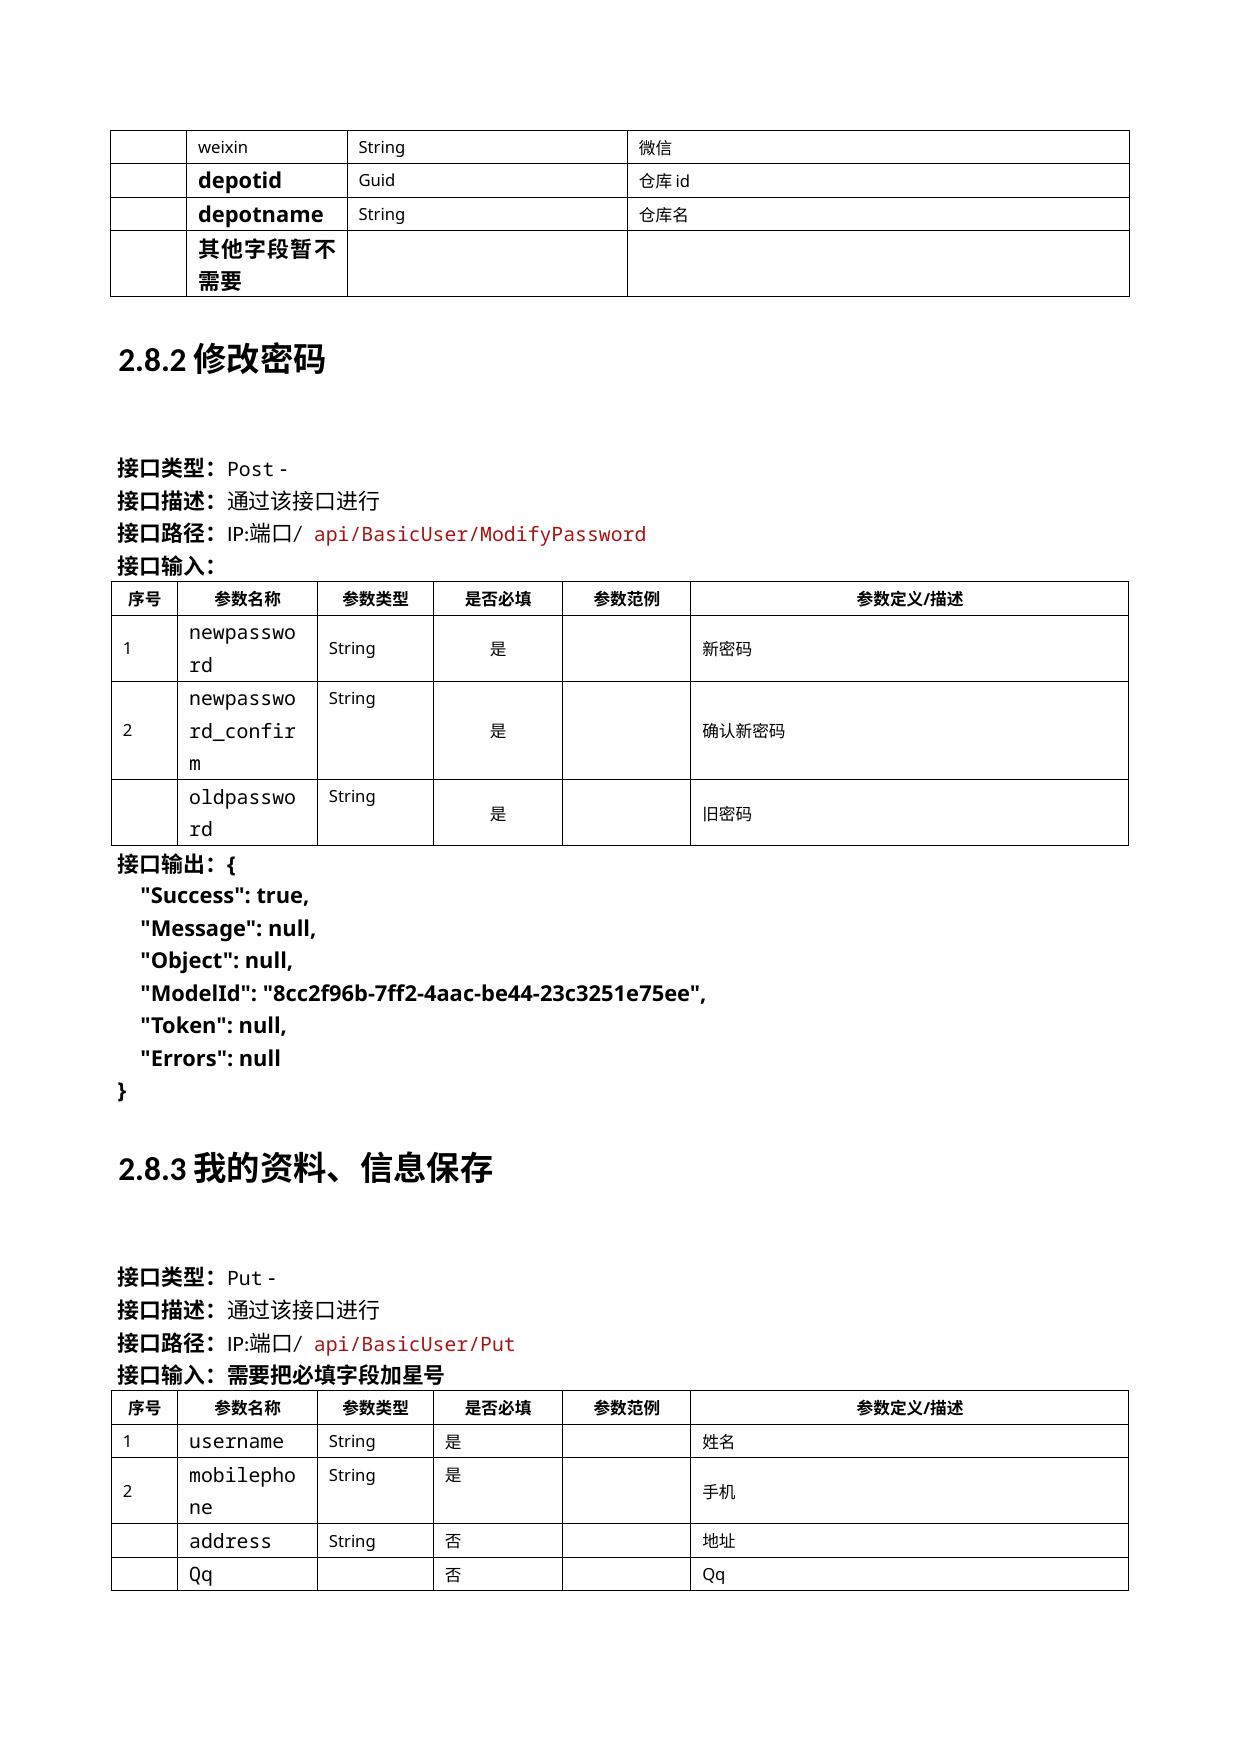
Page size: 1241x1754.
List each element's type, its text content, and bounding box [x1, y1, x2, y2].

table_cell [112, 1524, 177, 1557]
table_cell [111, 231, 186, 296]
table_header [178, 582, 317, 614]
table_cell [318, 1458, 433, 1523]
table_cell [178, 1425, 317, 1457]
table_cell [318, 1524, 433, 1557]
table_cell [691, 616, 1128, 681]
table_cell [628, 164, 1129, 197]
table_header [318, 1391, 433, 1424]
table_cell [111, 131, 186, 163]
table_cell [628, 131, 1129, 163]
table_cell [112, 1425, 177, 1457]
text "Object": null, [74, 944, 1122, 976]
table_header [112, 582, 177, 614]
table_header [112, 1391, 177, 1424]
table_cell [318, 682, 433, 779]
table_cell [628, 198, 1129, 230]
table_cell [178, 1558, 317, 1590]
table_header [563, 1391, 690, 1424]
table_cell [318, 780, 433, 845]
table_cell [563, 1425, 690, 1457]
text 接口类型：Put - [74, 1260, 1122, 1293]
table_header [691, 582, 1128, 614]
subtitle 2.8.2修改密码 [118, 324, 1122, 389]
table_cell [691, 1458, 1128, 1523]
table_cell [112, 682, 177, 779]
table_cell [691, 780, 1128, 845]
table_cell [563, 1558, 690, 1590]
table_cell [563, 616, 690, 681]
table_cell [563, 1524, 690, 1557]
text "Token": null, [74, 1009, 1122, 1041]
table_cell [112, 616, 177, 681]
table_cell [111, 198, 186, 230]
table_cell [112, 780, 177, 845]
text 接口描述：通过该接口进行 [74, 1293, 1122, 1325]
text 接口描述：通过该接口进行 [74, 483, 1122, 516]
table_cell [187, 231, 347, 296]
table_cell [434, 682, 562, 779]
text 接口路径：IP:端口/ api/BasicUser/ModifyPassword [74, 516, 1122, 548]
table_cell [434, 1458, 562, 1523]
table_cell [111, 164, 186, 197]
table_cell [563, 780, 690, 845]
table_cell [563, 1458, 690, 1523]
text "ModelId": "8cc2f96b-7ff2-4aac-be44-23c3251e75ee", [74, 976, 1122, 1009]
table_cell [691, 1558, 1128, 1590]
text 接口输入：需要把必填字段加星号 [74, 1358, 1122, 1390]
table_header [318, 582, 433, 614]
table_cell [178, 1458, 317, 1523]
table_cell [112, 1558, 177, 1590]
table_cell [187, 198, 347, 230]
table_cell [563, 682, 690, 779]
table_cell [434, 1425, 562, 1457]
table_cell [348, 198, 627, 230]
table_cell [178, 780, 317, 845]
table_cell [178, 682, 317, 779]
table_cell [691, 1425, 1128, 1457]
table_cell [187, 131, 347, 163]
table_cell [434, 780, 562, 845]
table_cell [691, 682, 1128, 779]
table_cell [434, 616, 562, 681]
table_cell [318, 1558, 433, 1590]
text 接口路径：IP:端口/ api/BasicUser/Put [74, 1325, 1122, 1358]
text 接口输入： [74, 548, 1122, 581]
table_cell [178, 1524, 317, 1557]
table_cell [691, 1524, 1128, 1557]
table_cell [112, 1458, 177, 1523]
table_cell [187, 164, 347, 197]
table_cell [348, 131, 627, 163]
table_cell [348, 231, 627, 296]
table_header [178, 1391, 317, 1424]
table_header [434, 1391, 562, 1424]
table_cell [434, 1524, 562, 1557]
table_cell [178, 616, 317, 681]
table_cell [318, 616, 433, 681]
text 接口类型：Post - [74, 451, 1122, 483]
subtitle 2.8.3我的资料、信息保存 [118, 1133, 1122, 1198]
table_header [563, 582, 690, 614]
text "Success": true, [74, 879, 1122, 911]
text } [74, 1074, 1122, 1106]
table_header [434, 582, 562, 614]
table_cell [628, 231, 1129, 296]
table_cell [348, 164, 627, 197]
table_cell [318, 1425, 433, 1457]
text "Errors": null [74, 1041, 1122, 1074]
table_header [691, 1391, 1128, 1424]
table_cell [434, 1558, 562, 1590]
text "Message": null, [74, 911, 1122, 944]
text 接口输出：{ [74, 846, 1122, 879]
